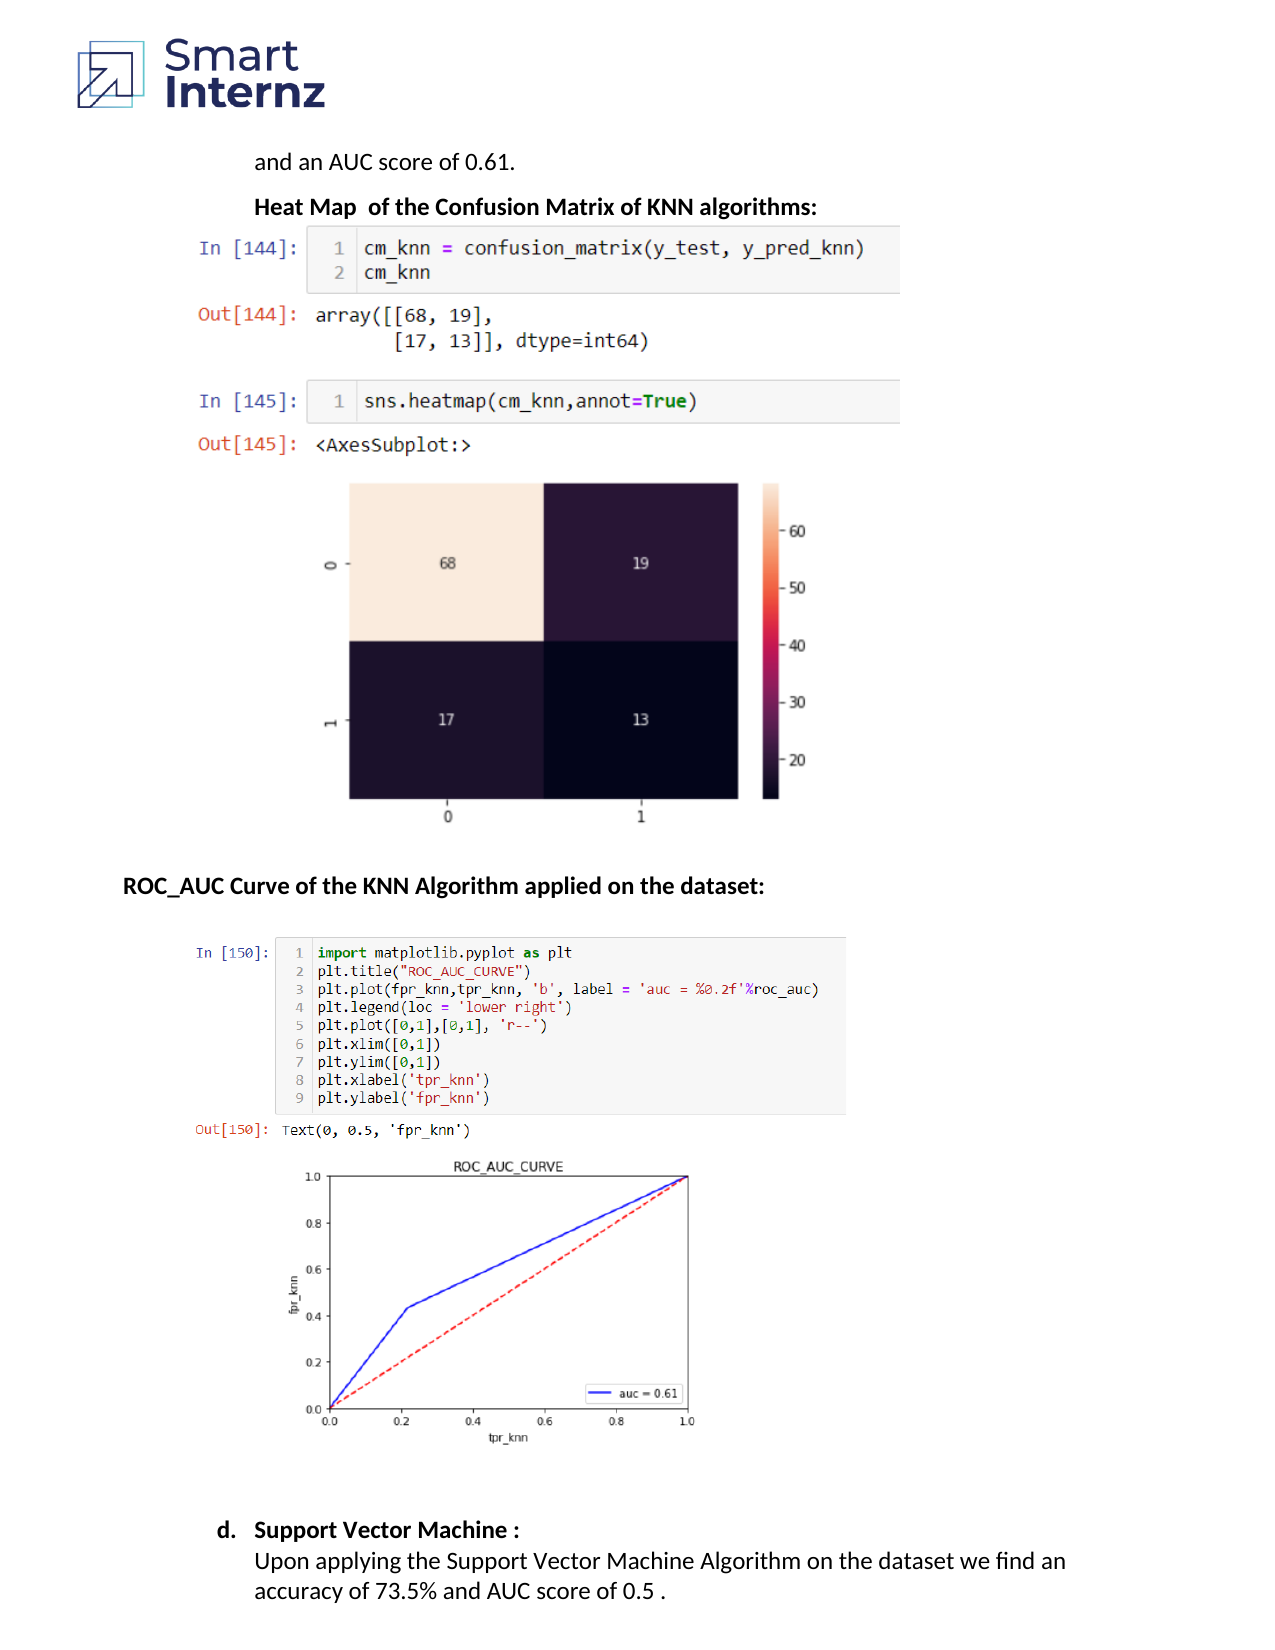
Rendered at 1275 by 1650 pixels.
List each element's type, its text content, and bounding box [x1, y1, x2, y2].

text Heat Map of the Confusion Matrix of KNN algorithms: [254, 191, 1096, 222]
text Upon applying the Support Vector Machine Algorithm on the dataset we find an accuracy of 73.5% and AUC score of 0.5 . [254, 1545, 1096, 1606]
picture [77, 38, 325, 108]
text ROC_AUC Curve of the KNN Algorithm applied on the dataset: [29, 870, 1202, 900]
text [254, 146, 1096, 176]
picture [179, 221, 900, 842]
picture [179, 928, 847, 1459]
list Support Vector Machine : [217, 1514, 1096, 1545]
